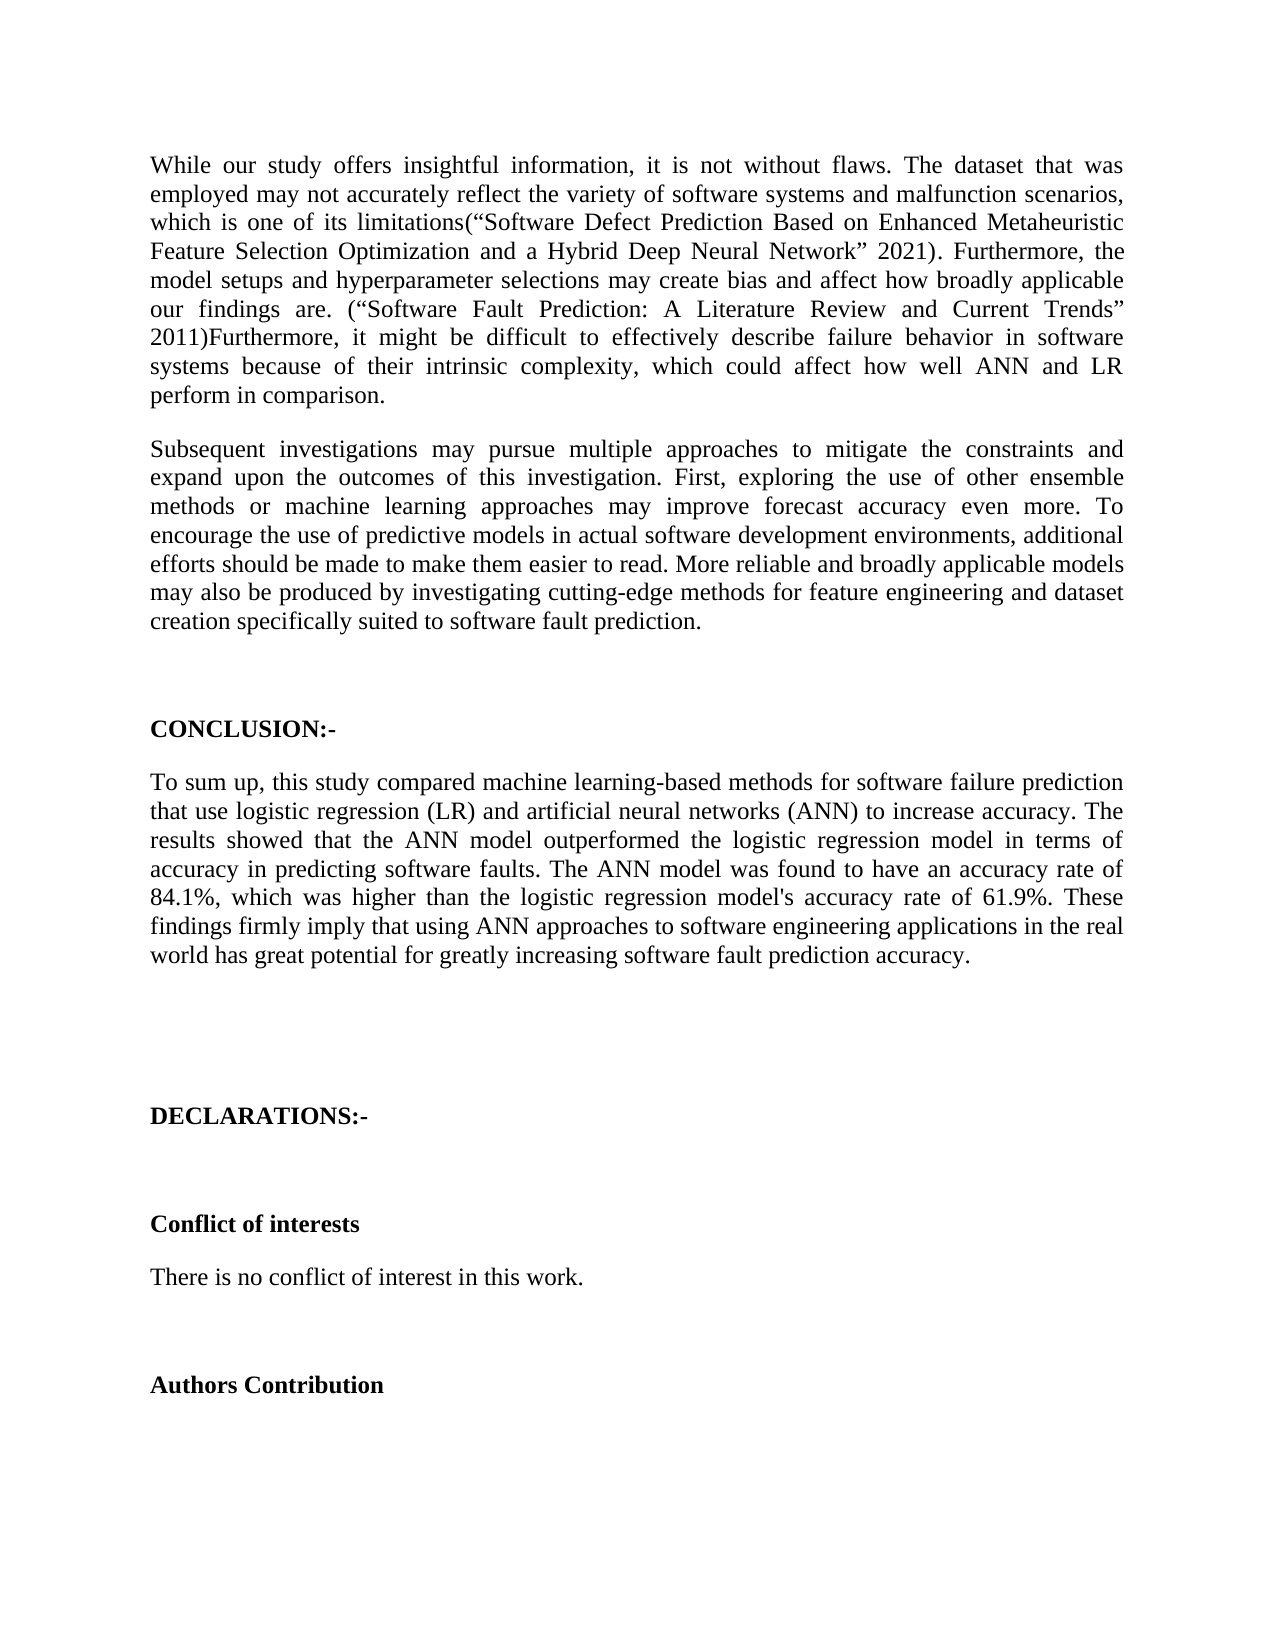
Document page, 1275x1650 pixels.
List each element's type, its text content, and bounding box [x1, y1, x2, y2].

text Authors Contribution [150, 1370, 1125, 1399]
text There is no conflict of interest in this work. [150, 1262, 1125, 1291]
text Conflict of interests [150, 1209, 1125, 1237]
text CONCLUSION:- [150, 714, 1125, 742]
text Subsequent investigations may pursue multiple approaches to mitigate the constraints and expand upon the outcomes of this investigation. First, exploring the use of other ensemble methods or machine learning approaches may improve forecast accuracy even more. To encourage the use of predictive models in actual software development environments, additional efforts should be made to make them easier to read. More reliable and broadly applicable models may also be produced by investigating cutting-edge methods for feature engineering and dataset creation specifically suited to software fault prediction. [150, 434, 1125, 635]
text While our study offers insightful information, it is not without flaws. The dataset that was employed may not accurately reflect the variety of software systems and malfunction scenarios, which is one of its limitations(“Software Defect Prediction Based on Enhanced Metaheuristic Feature Selection Optimization and a Hybrid Deep Neural Network” 2021). Furthermore, the model setups and hyperparameter selections may create bias and affect how broadly applicable our findings are. (“Software Fault Prediction: A Literature Review and Current Trends” 2011)Furthermore, it might be difficult to effectively describe failure behavior in software systems because of their intrinsic complexity, which could affect how well ANN and LR perform in comparison. [150, 150, 1125, 409]
text To sum up, this study compared machine learning-based methods for software failure prediction that use logistic regression (LR) and artificial neural networks (ANN) to increase accuracy. The results showed that the ANN model outperformed the logistic regression model in terms of accuracy in predicting software faults. The ANN model was found to have an accuracy rate of 84.1%, which was higher than the logistic regression model's accuracy rate of 61.9%. These findings firmly imply that using ANN approaches to software engineering applications in the real world has great potential for greatly increasing software fault prediction accuracy. [150, 767, 1125, 969]
text DECLARATIONS:- [150, 1101, 1125, 1130]
